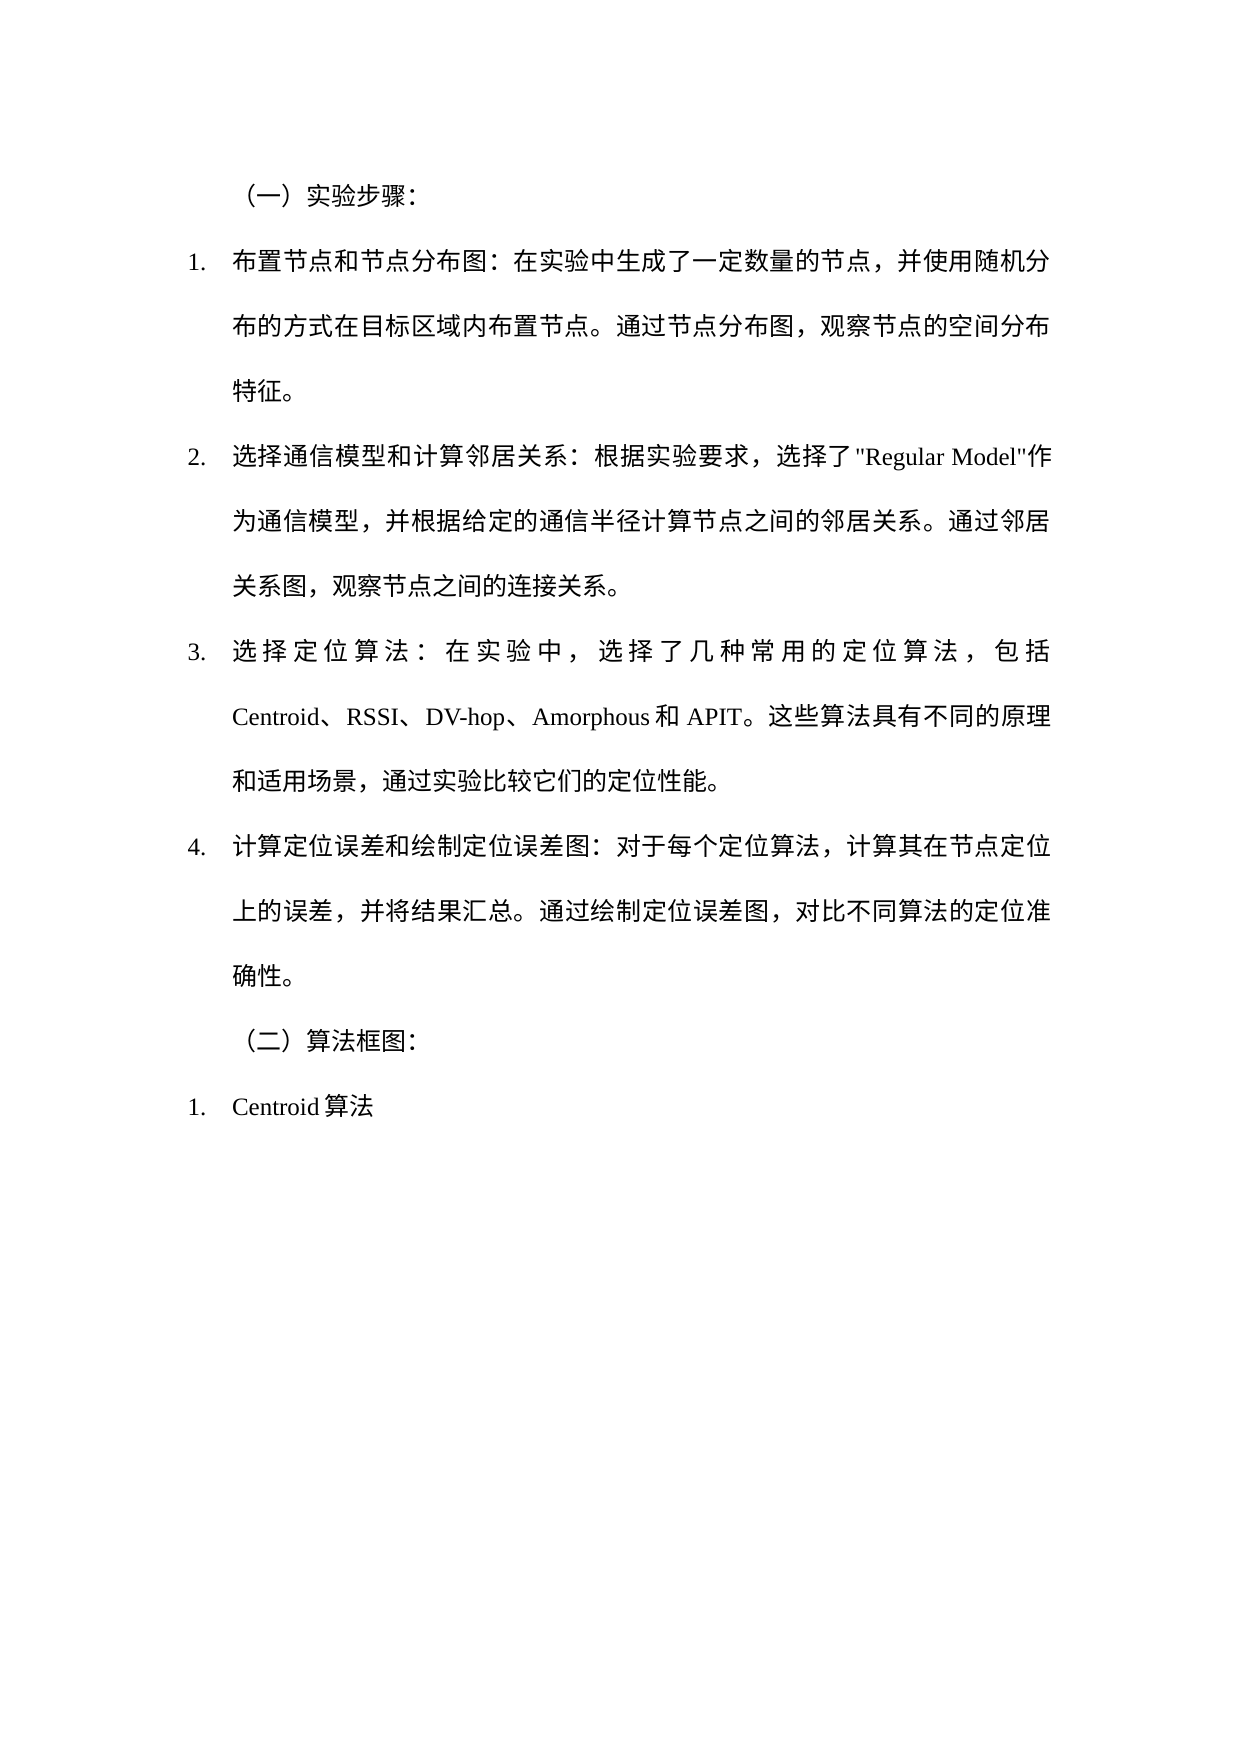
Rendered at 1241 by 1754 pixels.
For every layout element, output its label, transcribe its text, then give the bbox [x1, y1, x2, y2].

list 选择定位算法：在实验中，选择了几种常用的定位算法，包括Centroid、RSSI、DV-hop、Amorphous和APIT。这些算法具有不同的原理和适用场景，通过实验比较它们的定位性能。 [187, 617, 1053, 812]
list 算法框图： [187, 1007, 1053, 1072]
list Centroid算法 [187, 1072, 1053, 1137]
list 计算定位误差和绘制定位误差图：对于每个定位算法，计算其在节点定位上的误差，并将结果汇总。通过绘制定位误差图，对比不同算法的定位准确性。 [187, 812, 1053, 1007]
list 选择通信模型和计算邻居关系：根据实验要求，选择了"Regular Model"作为通信模型，并根据给定的通信半径计算节点之间的邻居关系。通过邻居关系图，观察节点之间的连接关系。 [187, 422, 1053, 617]
list 实验步骤： [187, 162, 1053, 227]
list 布置节点和节点分布图：在实验中生成了一定数量的节点，并使用随机分布的方式在目标区域内布置节点。通过节点分布图，观察节点的空间分布特征。 [187, 227, 1053, 422]
